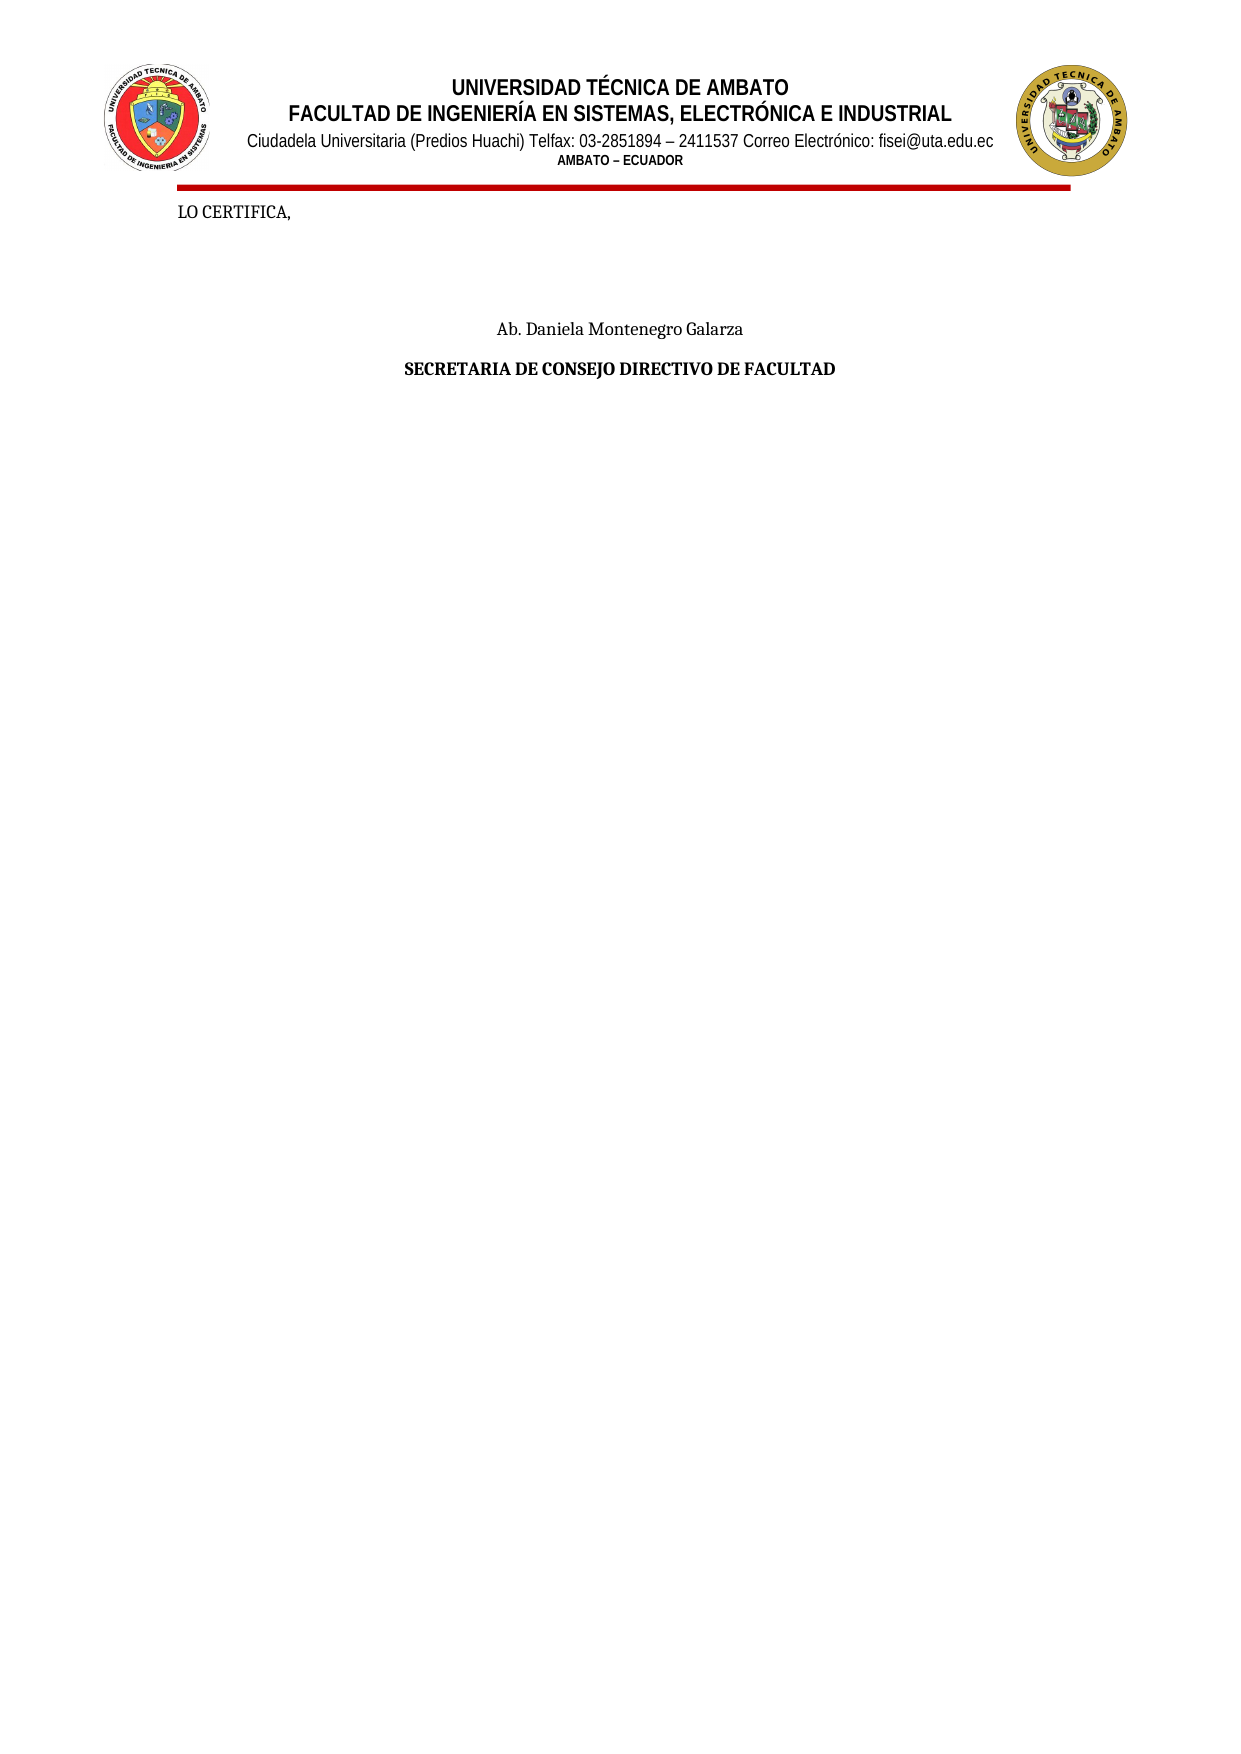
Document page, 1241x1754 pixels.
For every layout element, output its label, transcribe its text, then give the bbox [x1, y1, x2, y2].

picture [103, 64, 210, 171]
text SECRETARIA DE CONSEJO DIRECTIVO DE FACULTAD [177, 359, 1063, 380]
picture [995, 63, 1148, 178]
text Ab. Daniela Montenegro Galarza [177, 319, 1063, 340]
text LO CERTIFICA, [177, 202, 1063, 223]
